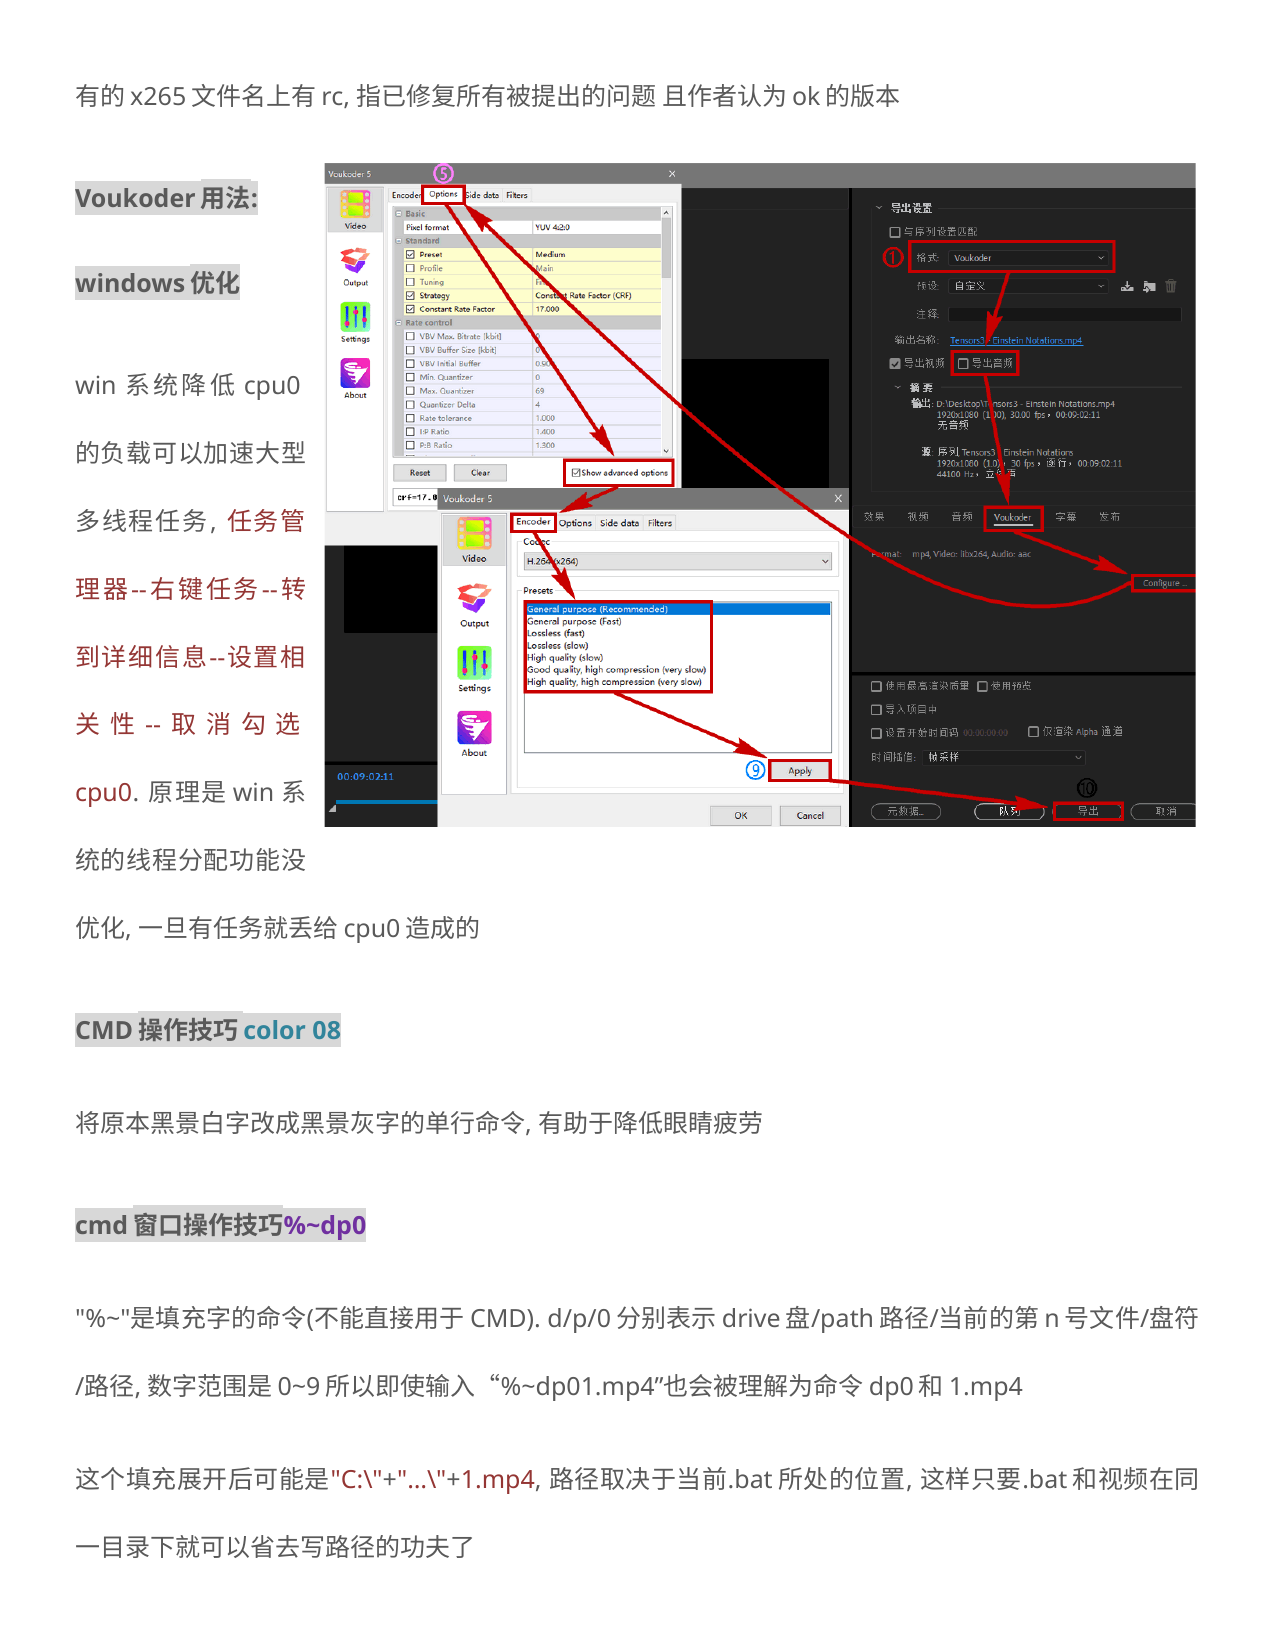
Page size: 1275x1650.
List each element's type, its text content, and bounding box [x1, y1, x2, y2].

text .bat中, 命令之后加回车写上pause可以不直接关闭cmd, 可以看到原本一闪而过的报错(⌐■_■) [75, 1416, 1200, 1484]
text win系统降低cpu0的负载可以加速大型多线程任务, 任务管理器--右键任务--转到详细信息--设置相关性--取消勾选cpu0. 原理是win系统的线程分配功能没优化, 一旦有任务就丢给cpu0造成的 [75, 248, 340, 519]
text cmd窗口操作技巧%~dp0 [75, 748, 1200, 816]
text cmd for循环批量压制(确保文件名无重复, 预先分离出音频, 预先将视频套滤镜渲染好) [75, 1518, 1200, 1586]
text Voukoder用法: [75, 61, 340, 129]
text win系统降低cpu0的负载可以加速大型多线程任务, 任务管理器--右键任务--转到详细信息--设置相关性--取消勾选cpu0. 原理是win系统的线程分配功能没优化, 一旦有任务就丢给cpu0造成的 [697, 248, 1200, 519]
text windows优化 [697, 146, 1200, 214]
subtitle CMD操作技巧color 08 [75, 553, 1200, 621]
picture [340, 61, 697, 573]
text "%~"是填充字的命令(不能直接用于CMD). d/p/0分别表示drive盘/path路径/当前的第n号文件/盘符/路径, 数字范围是0~9所以即使输入“%~dp01.mp4”也会被理解为命令dp0和1.mp4 [75, 841, 1200, 977]
text 这个填充展开后可能是"C:\"+"…\"+1.mp4, 路径取决于当前.bat所处的位置, 这样只要.bat和视频在同一目录下就可以省去写路径的功夫了 [75, 1002, 1200, 1138]
text windows优化 [75, 146, 340, 214]
text 将原本黑景白字改成黑景灰字的单行命令, 有助于降低眼睛疲劳 [75, 646, 1200, 714]
text .bat文件操作技巧 [75, 1323, 1200, 1391]
text Voukoder用法: [697, 61, 1200, 129]
text 若懒得改文件名参数, 可以用%~dpn0, 然后直接重命名这个.bat, n会将输出的视频, 例子: 文件名=S.bat 命令=--output %~dpn01.mp4 结果=1.mp4转输出"S.mp4" (ﾉ･ω･)ﾉﾞ [75, 1163, 1200, 1298]
